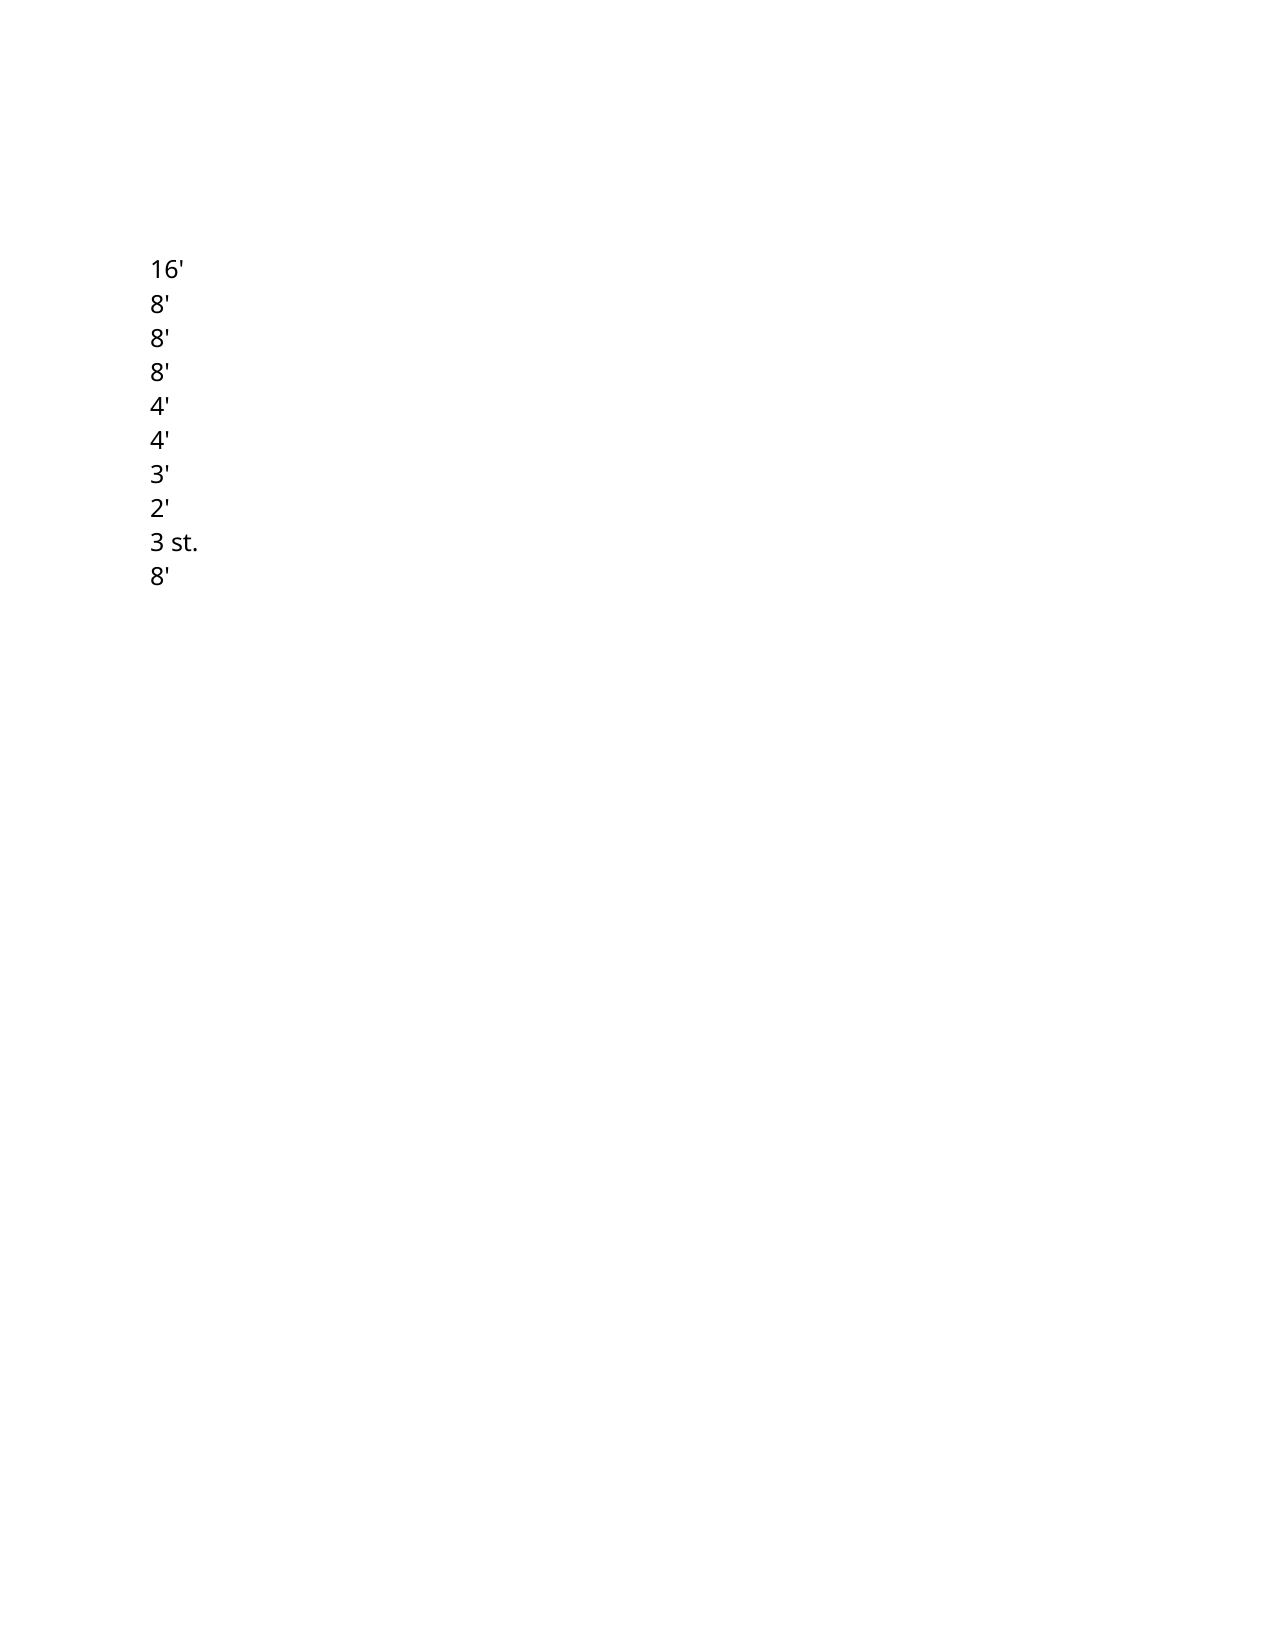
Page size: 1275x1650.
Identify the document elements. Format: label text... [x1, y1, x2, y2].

text 4' [150, 388, 1125, 422]
text 8' [150, 286, 1125, 320]
text 16' [150, 252, 1125, 286]
text 2' [150, 491, 1125, 525]
text 4' [150, 422, 1125, 457]
text 8' [150, 320, 1125, 354]
text 8' [150, 354, 1125, 388]
text 3' [150, 457, 1125, 491]
text 8' [150, 559, 1125, 593]
text 3 st. [150, 525, 1125, 559]
